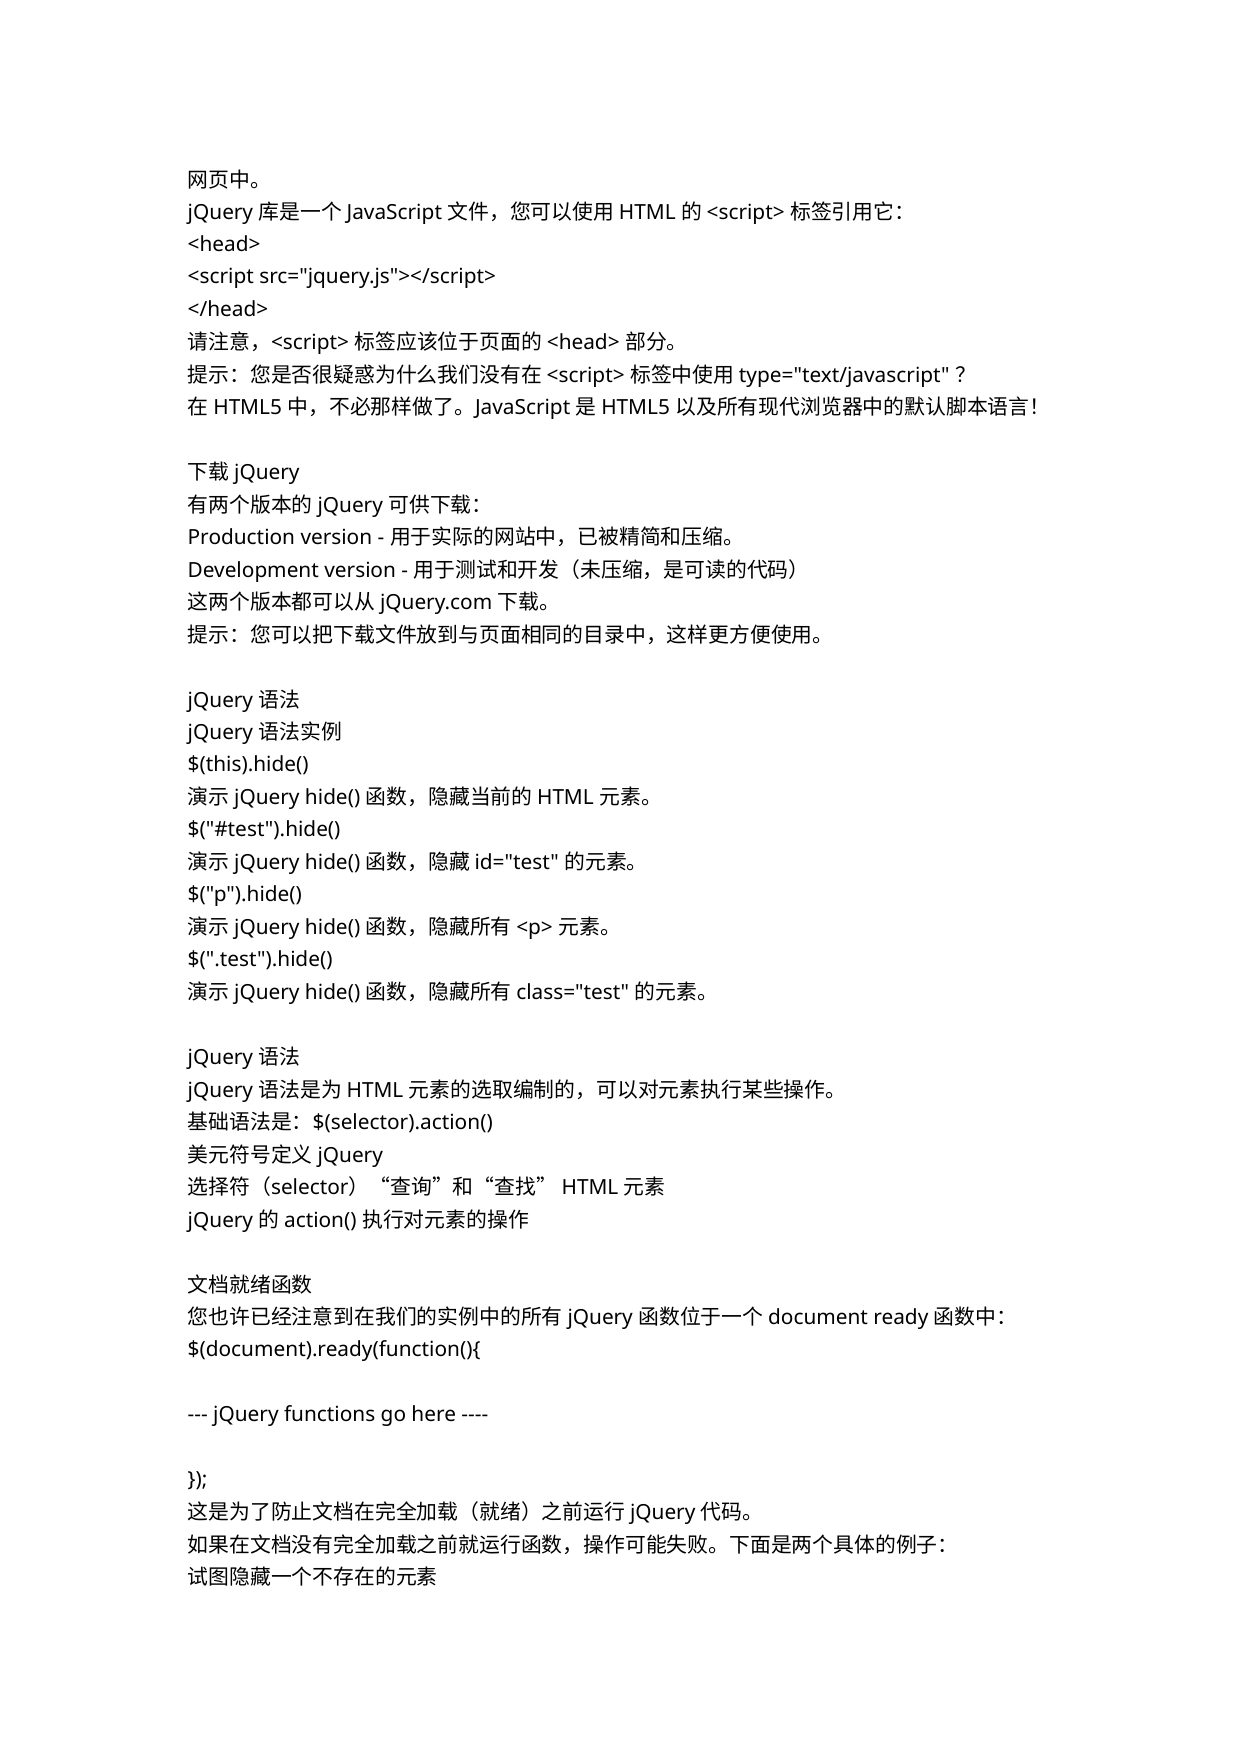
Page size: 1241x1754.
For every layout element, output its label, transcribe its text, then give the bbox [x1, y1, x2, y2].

text 在 HTML5 中，不必那样做了。JavaScript 是 HTML5 以及所有现代浏览器中的默认脚本语言！ [187, 389, 1053, 422]
text <script src="jquery.js"></script> [187, 259, 1053, 292]
text 提示：您可以把下载文件放到与页面相同的目录中，这样更方便使用。 [187, 617, 1053, 649]
text 试图隐藏一个不存在的元素 [187, 1559, 1053, 1592]
text <head> [187, 227, 1053, 259]
text 下载 jQuery [187, 454, 1053, 487]
text jQuery 语法 [187, 1039, 1053, 1072]
text }); [187, 1462, 1053, 1494]
text 提示：您是否很疑惑为什么我们没有在 <script> 标签中使用 type="text/javascript" ？ [187, 357, 1053, 389]
text jQuery 语法实例 [187, 714, 1053, 747]
text $(".test").hide() [187, 942, 1053, 974]
text 演示 jQuery hide() 函数，隐藏所有 class="test" 的元素。 [187, 974, 1053, 1007]
text 演示 jQuery hide() 函数，隐藏当前的 HTML 元素。 [187, 779, 1053, 812]
text 有两个版本的 jQuery 可供下载： [187, 487, 1053, 519]
text jQuery 语法 [187, 682, 1053, 714]
text 这两个版本都可以从 jQuery.com 下载。 [187, 584, 1053, 617]
text $(this).hide() [187, 747, 1053, 779]
text 这是为了防止文档在完全加载（就绪）之前运行 jQuery 代码。 [187, 1494, 1053, 1527]
text $("p").hide() [187, 877, 1053, 909]
text Production version - 用于实际的网站中，已被精简和压缩。 [187, 519, 1053, 552]
text Development version - 用于测试和开发（未压缩，是可读的代码） [187, 552, 1053, 584]
text 您也许已经注意到在我们的实例中的所有 jQuery 函数位于一个 document ready 函数中： [187, 1299, 1053, 1332]
text 演示 jQuery hide() 函数，隐藏所有 <p> 元素。 [187, 909, 1053, 942]
text 基础语法是：$(selector).action() [187, 1104, 1053, 1137]
text 美元符号定义 jQuery [187, 1137, 1053, 1169]
text $(document).ready(function(){ [187, 1332, 1053, 1364]
text 请注意，<script> 标签应该位于页面的 <head> 部分。 [187, 324, 1053, 357]
text $("#test").hide() [187, 812, 1053, 844]
text 演示 jQuery hide() 函数，隐藏 id="test" 的元素。 [187, 844, 1053, 877]
text jQuery 的 action() 执行对元素的操作 [187, 1202, 1053, 1234]
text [187, 162, 1053, 194]
text 如果在文档没有完全加载之前就运行函数，操作可能失败。下面是两个具体的例子： [187, 1527, 1053, 1559]
text 选择符（selector）“查询”和“查找” HTML 元素 [187, 1169, 1053, 1202]
text jQuery 语法是为 HTML 元素的选取编制的，可以对元素执行某些操作。 [187, 1072, 1053, 1104]
text jQuery 库是一个 JavaScript 文件，您可以使用 HTML 的 <script> 标签引用它： [187, 194, 1053, 227]
text </head> [187, 292, 1053, 324]
text 文档就绪函数 [187, 1267, 1053, 1299]
text --- jQuery functions go here ---- [187, 1397, 1053, 1429]
